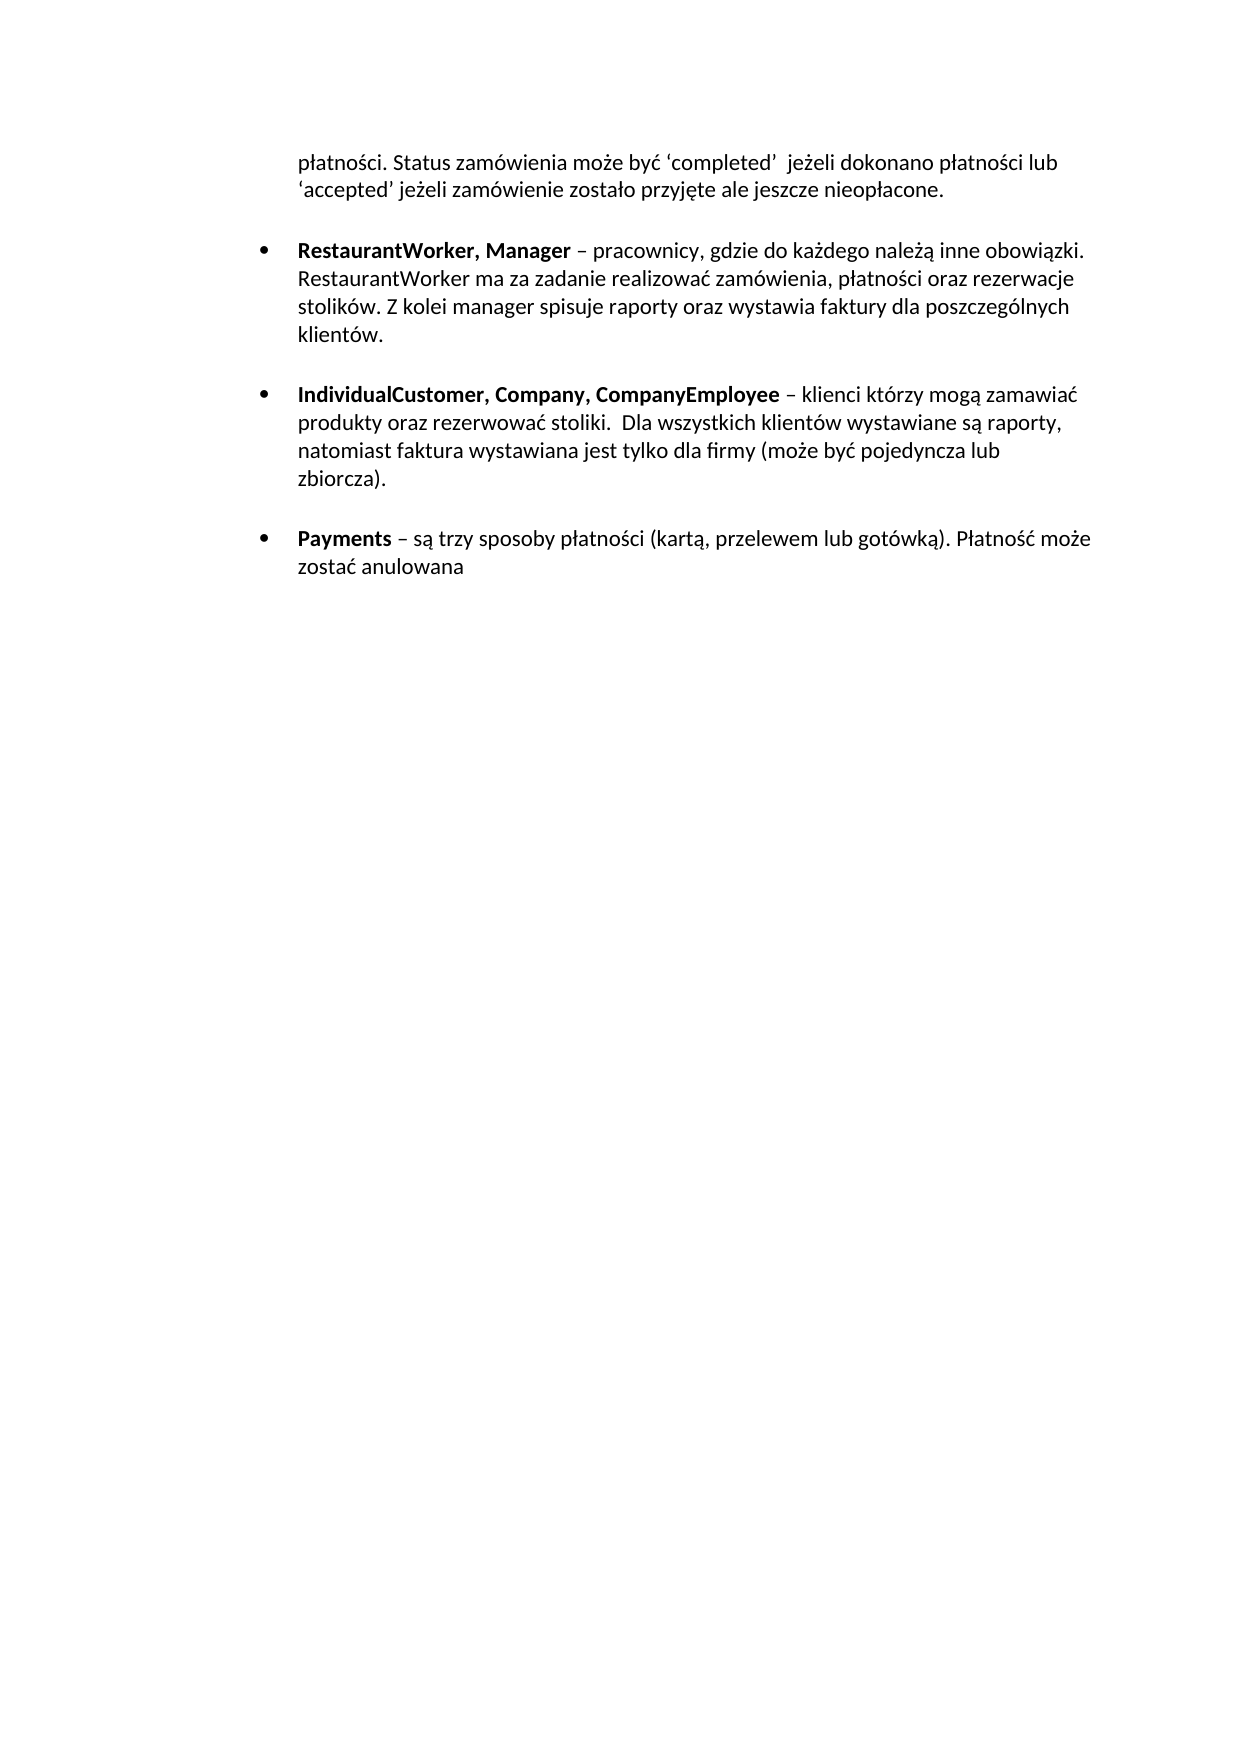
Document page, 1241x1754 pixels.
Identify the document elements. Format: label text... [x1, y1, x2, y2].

list IndividualCustomer, Company, CompanyEmployee – klienci którzy mogą zamawiać produkty oraz rezerwować stoliki. Dla wszystkich klientów wystawiane są raporty, natomiast faktura wystawiana jest tylko dla firmy (może być pojedyncza lub zbiorcza). [260, 380, 1093, 492]
list RestaurantWorker, Manager – pracownicy, gdzie do każdego należą inne obowiązki. RestaurantWorker ma za zadanie realizować zamówienia, płatności oraz rezerwacje stolików. Z kolei manager spisuje raporty oraz wystawia faktury dla poszczególnych klientów. [260, 236, 1093, 348]
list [260, 148, 1093, 204]
list Payments – są trzy sposoby płatności (kartą, przelewem lub gotówką). Płatność może zostać anulowana [260, 524, 1093, 580]
